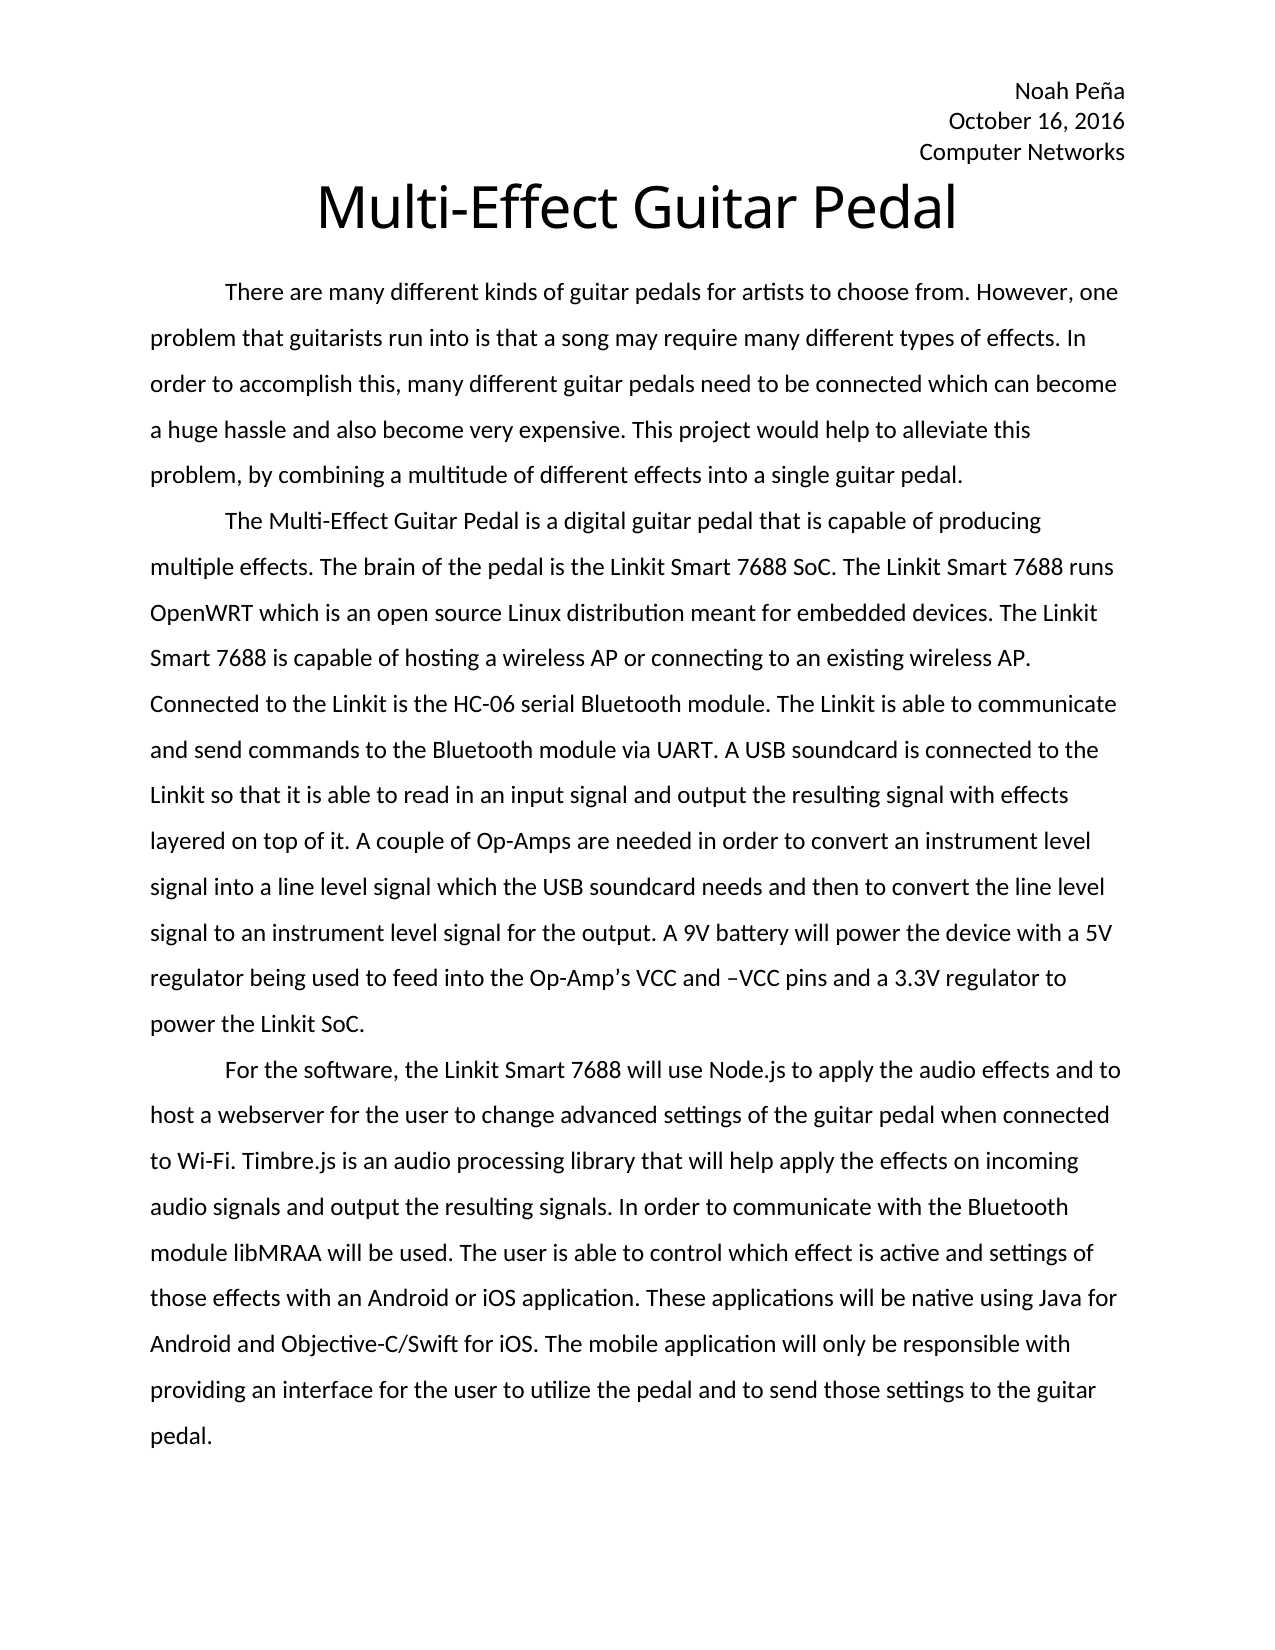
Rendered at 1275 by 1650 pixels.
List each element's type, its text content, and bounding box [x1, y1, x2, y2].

title Multi-Effect Guitar Pedal [150, 167, 1125, 246]
text For the software, the Linkit Smart 7688 will use Node.js to apply the audio effects and to host a webserver for the user to change advanced settings of the guitar pedal when connected to Wi-Fi. Timbre.js is an audio processing library that will help apply the effects on incoming audio signals and output the resulting signals. In order to communicate with the Bluetooth module libMRAA will be used. The user is able to control which effect is active and settings of those effects with an Android or iOS application. These applications will be native using Java for Android and Objective-C/Swift for iOS. The mobile application will only be responsible with providing an interface for the user to utilize the pedal and to send those settings to the guitar pedal. [150, 1054, 1125, 1450]
text The Multi-Effect Guitar Pedal is a digital guitar pedal that is capable of producing multiple effects. The brain of the pedal is the Linkit Smart 7688 SoC. The Linkit Smart 7688 runs OpenWRT which is an open source Linux distribution meant for embedded devices. The Linkit Smart 7688 is capable of hosting a wireless AP or connecting to an existing wireless AP. Connected to the Linkit is the HC-06 serial Bluetooth module. The Linkit is able to communicate and send commands to the Bluetooth module via UART. A USB soundcard is connected to the Linkit so that it is able to read in an input signal and output the resulting signal with effects layered on top of it. A couple of Op-Amps are needed in order to convert an instrument level signal into a line level signal which the USB soundcard needs and then to convert the line level signal to an instrument level signal for the output. A 9V battery will power the device with a 5V regulator being used to feed into the Op-Amp’s VCC and –VCC pins and a 3.3V regulator to power the Linkit SoC. [150, 505, 1125, 1039]
text There are many different kinds of guitar pedals for artists to choose from. However, one problem that guitarists run into is that a song may require many different types of effects. In order to accomplish this, many different guitar pedals need to be connected which can become a huge hassle and also become very expensive. This project would help to alleviate this problem, by combining a multitude of different effects into a single guitar pedal. [150, 277, 1125, 490]
